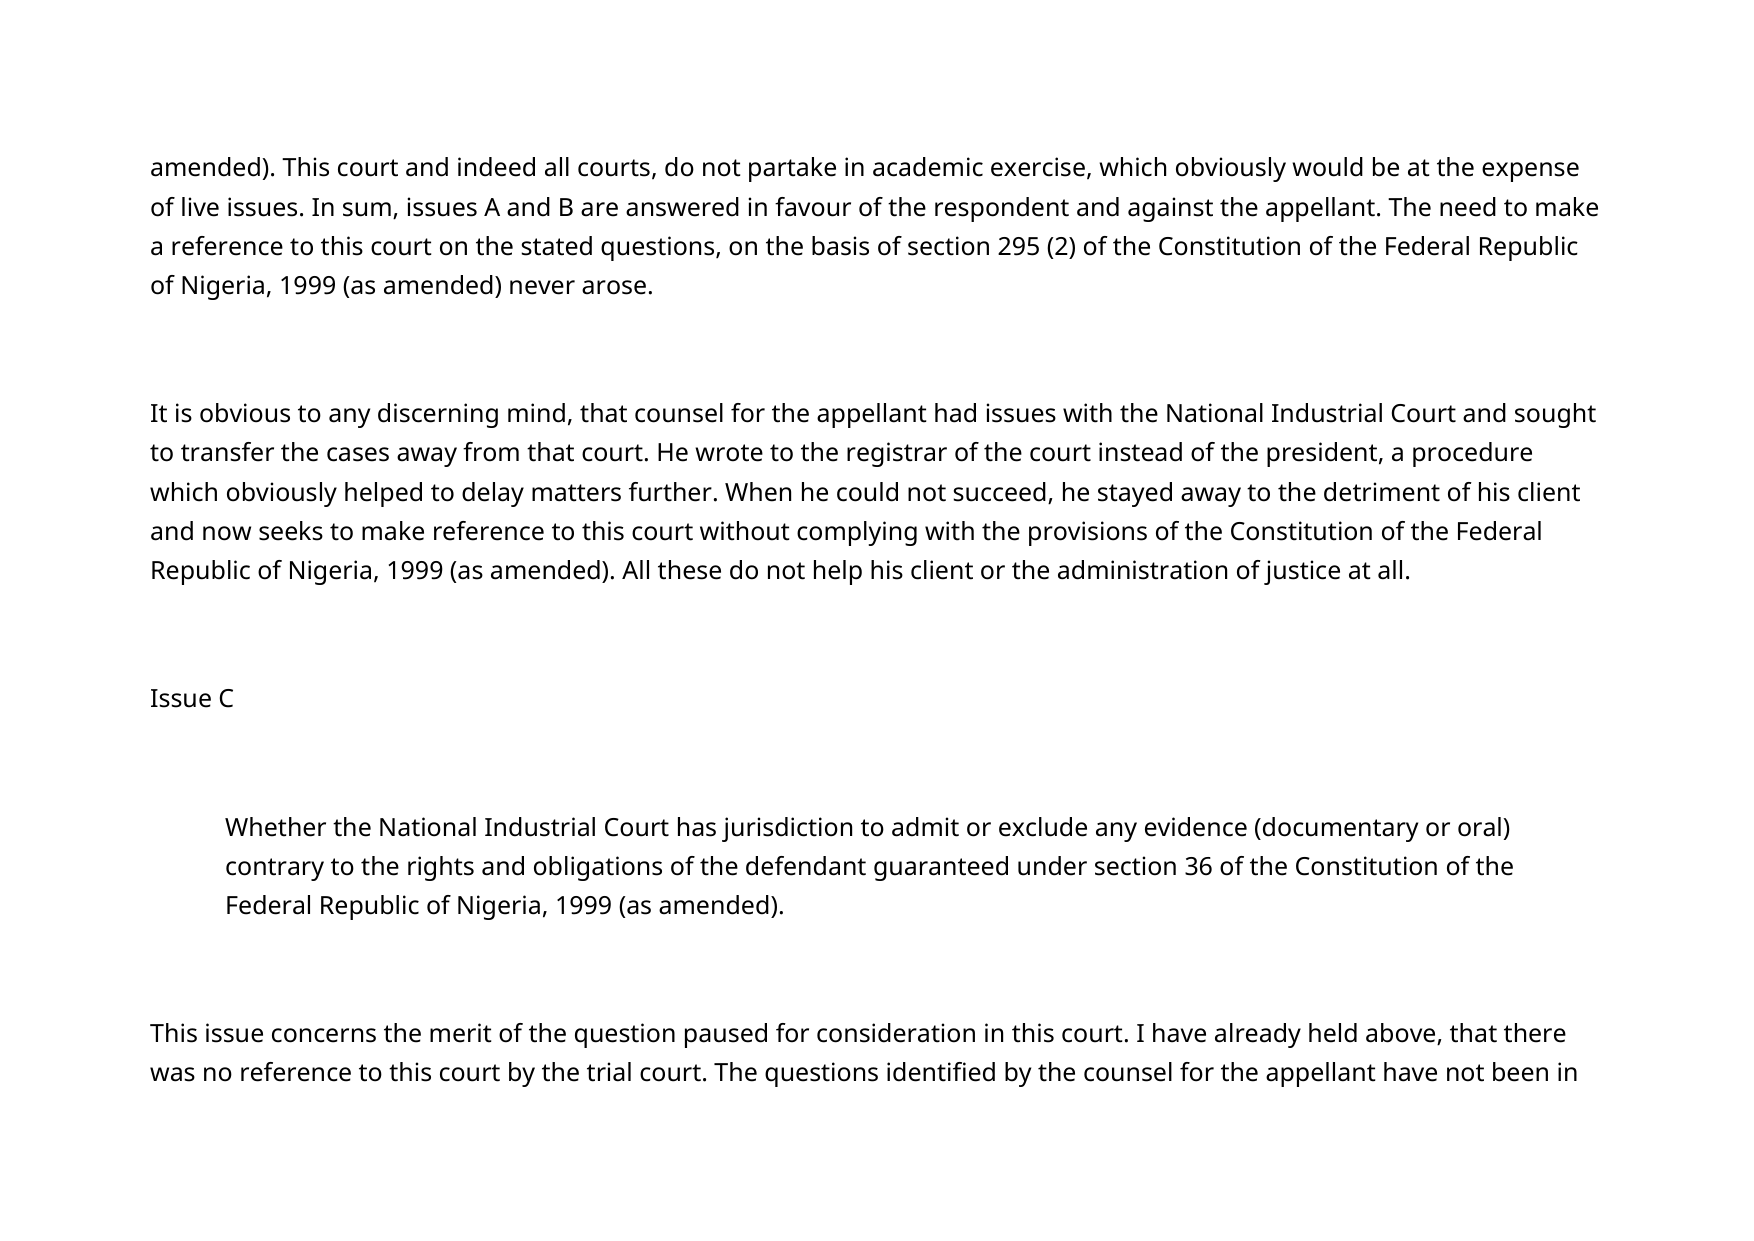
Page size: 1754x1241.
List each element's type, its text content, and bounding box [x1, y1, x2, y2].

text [150, 150, 1604, 302]
text Issue C [150, 681, 1604, 715]
text It is obvious to any discerning mind, that counsel for the appellant had issues with the National Industrial Court and sought to transfer the cases away from that court. He wrote to the registrar of the court instead of the president, a procedure which obviously helped to delay matters further. When he could not succeed, he stayed away to the detriment of his client and now seeks to make reference to this court without complying with the provisions of the Constitution of the Federal Republic of Nigeria, 1999 (as amended). All these do not help his client or the administration of justice at all. [150, 396, 1604, 587]
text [150, 1016, 1604, 1089]
text Whether the National Industrial Court has jurisdiction to admit or exclude any evidence (documentary or oral) contrary to the rights and obligations of the defendant guaranteed under section 36 of the Constitution of the Federal Republic of Nigeria, 1999 (as amended). [225, 809, 1604, 922]
